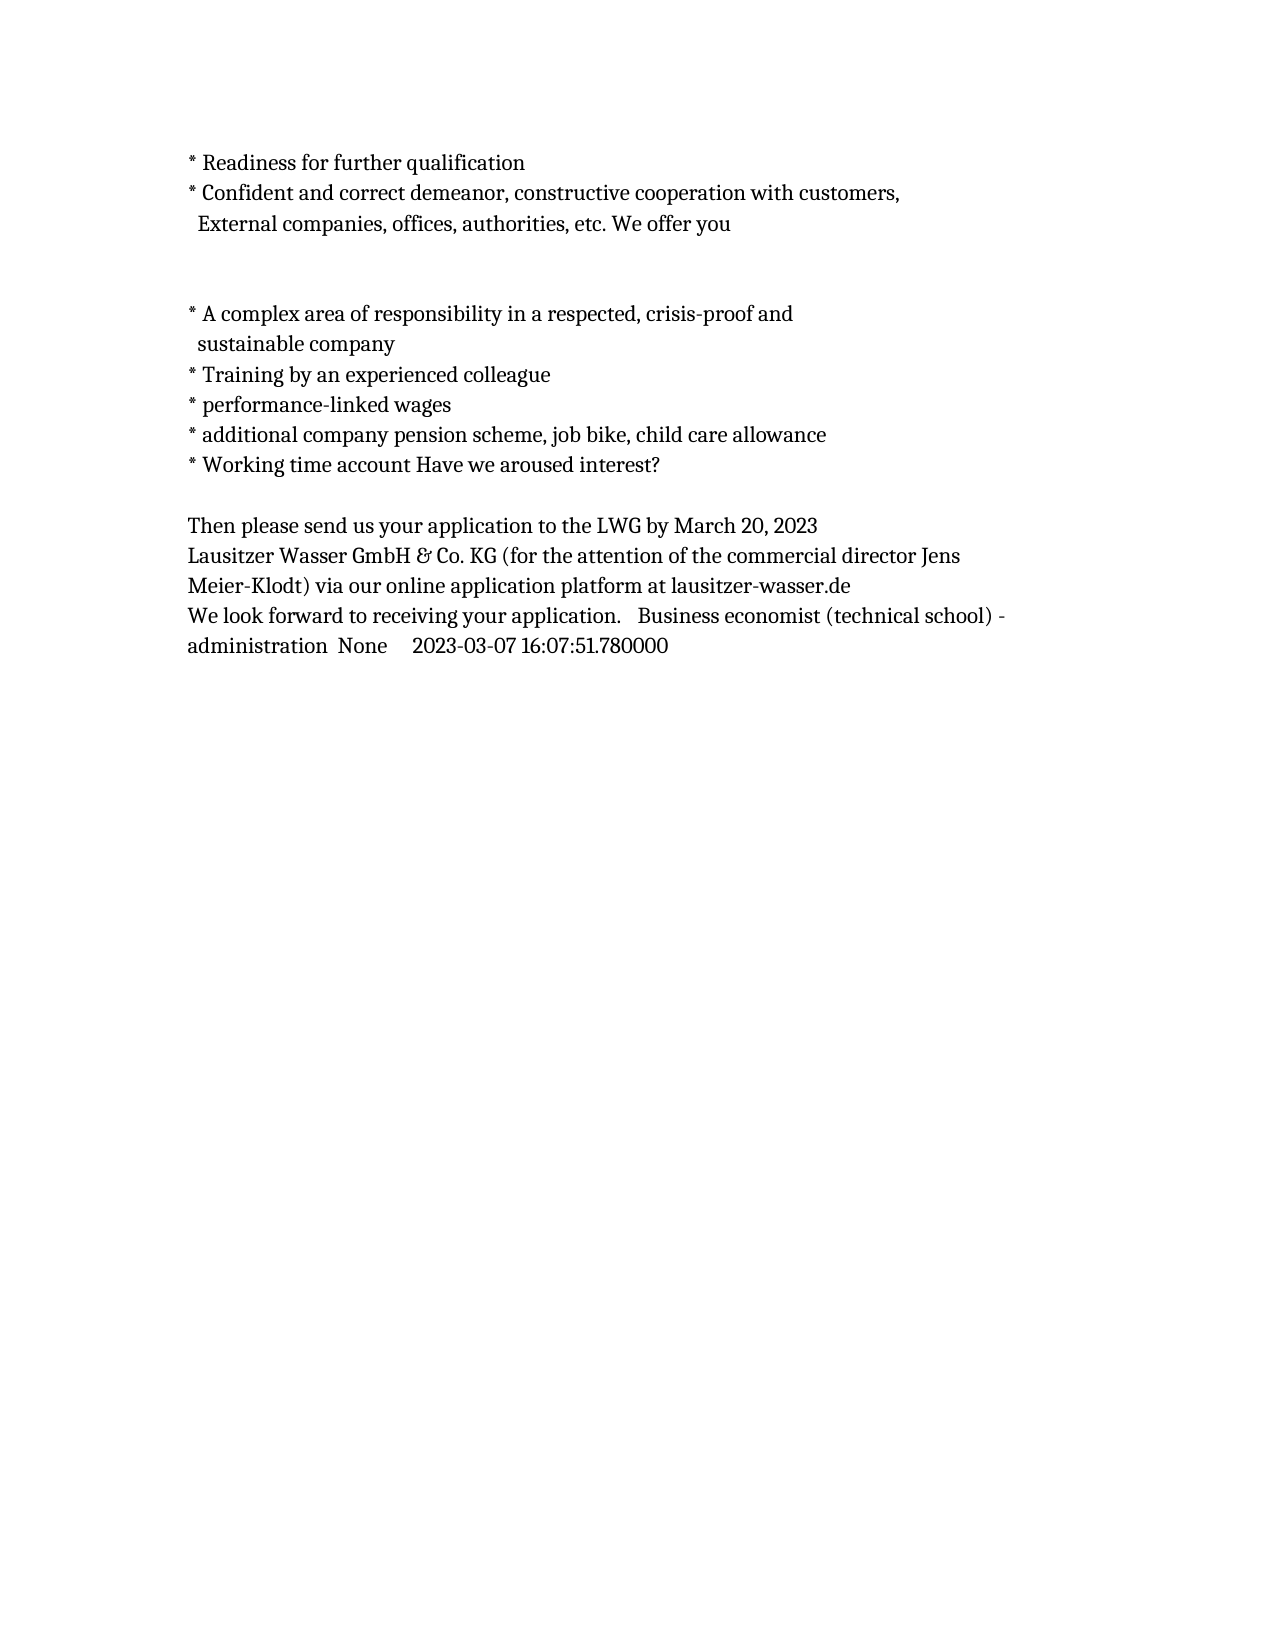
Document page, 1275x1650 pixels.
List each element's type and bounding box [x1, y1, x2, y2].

text [187, 150, 1087, 690]
